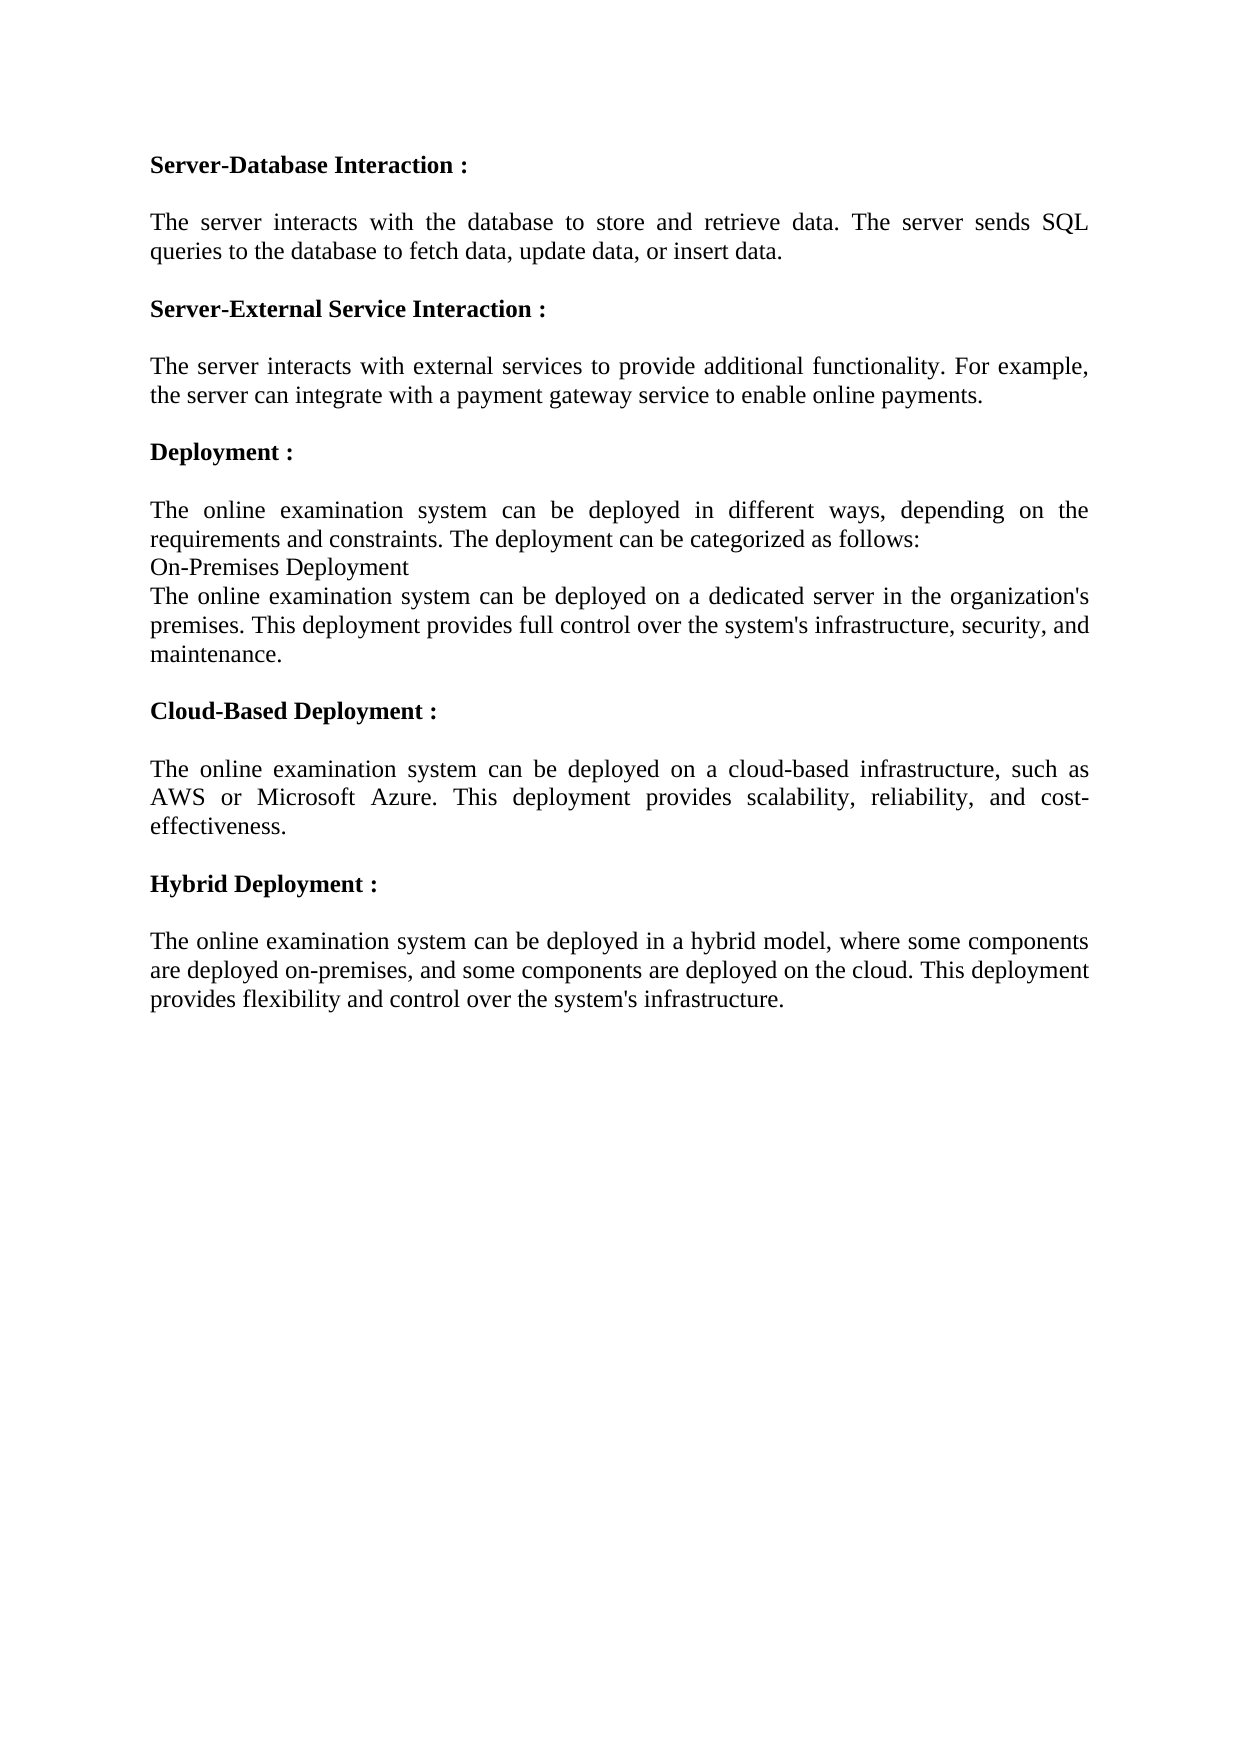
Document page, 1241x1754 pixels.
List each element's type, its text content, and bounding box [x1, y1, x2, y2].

text Server-External Service Interaction : [150, 294, 1090, 322]
text The online examination system can be deployed in different ways, depending on the requirements and constraints. The deployment can be categorized as follows: [150, 495, 1090, 552]
text Deployment : [150, 437, 1090, 466]
text Hybrid Deployment : [150, 869, 1090, 897]
text Server-Database Interaction : [150, 150, 1090, 179]
text The server interacts with external services to provide additional functionality. For example, the server can integrate with a payment gateway service to enable online payments. [150, 351, 1090, 409]
text The online examination system can be deployed on a cloud-based infrastructure, such as AWS or Microsoft Azure. This deployment provides scalability, reliability, and cost-effectiveness. [150, 754, 1090, 840]
text On-Premises Deployment [150, 552, 1090, 581]
text The online examination system can be deployed in a hybrid model, where some components are deployed on-premises, and some components are deployed on the cloud. This deployment provides flexibility and control over the system's infrastructure. [150, 926, 1090, 1012]
text The server interacts with the database to store and retrieve data. The server sends SQL queries to the database to fetch data, update data, or insert data. [150, 207, 1090, 265]
text Cloud-Based Deployment : [150, 696, 1090, 725]
text The online examination system can be deployed on a dedicated server in the organization's premises. This deployment provides full control over the system's infrastructure, security, and maintenance. [150, 581, 1090, 667]
